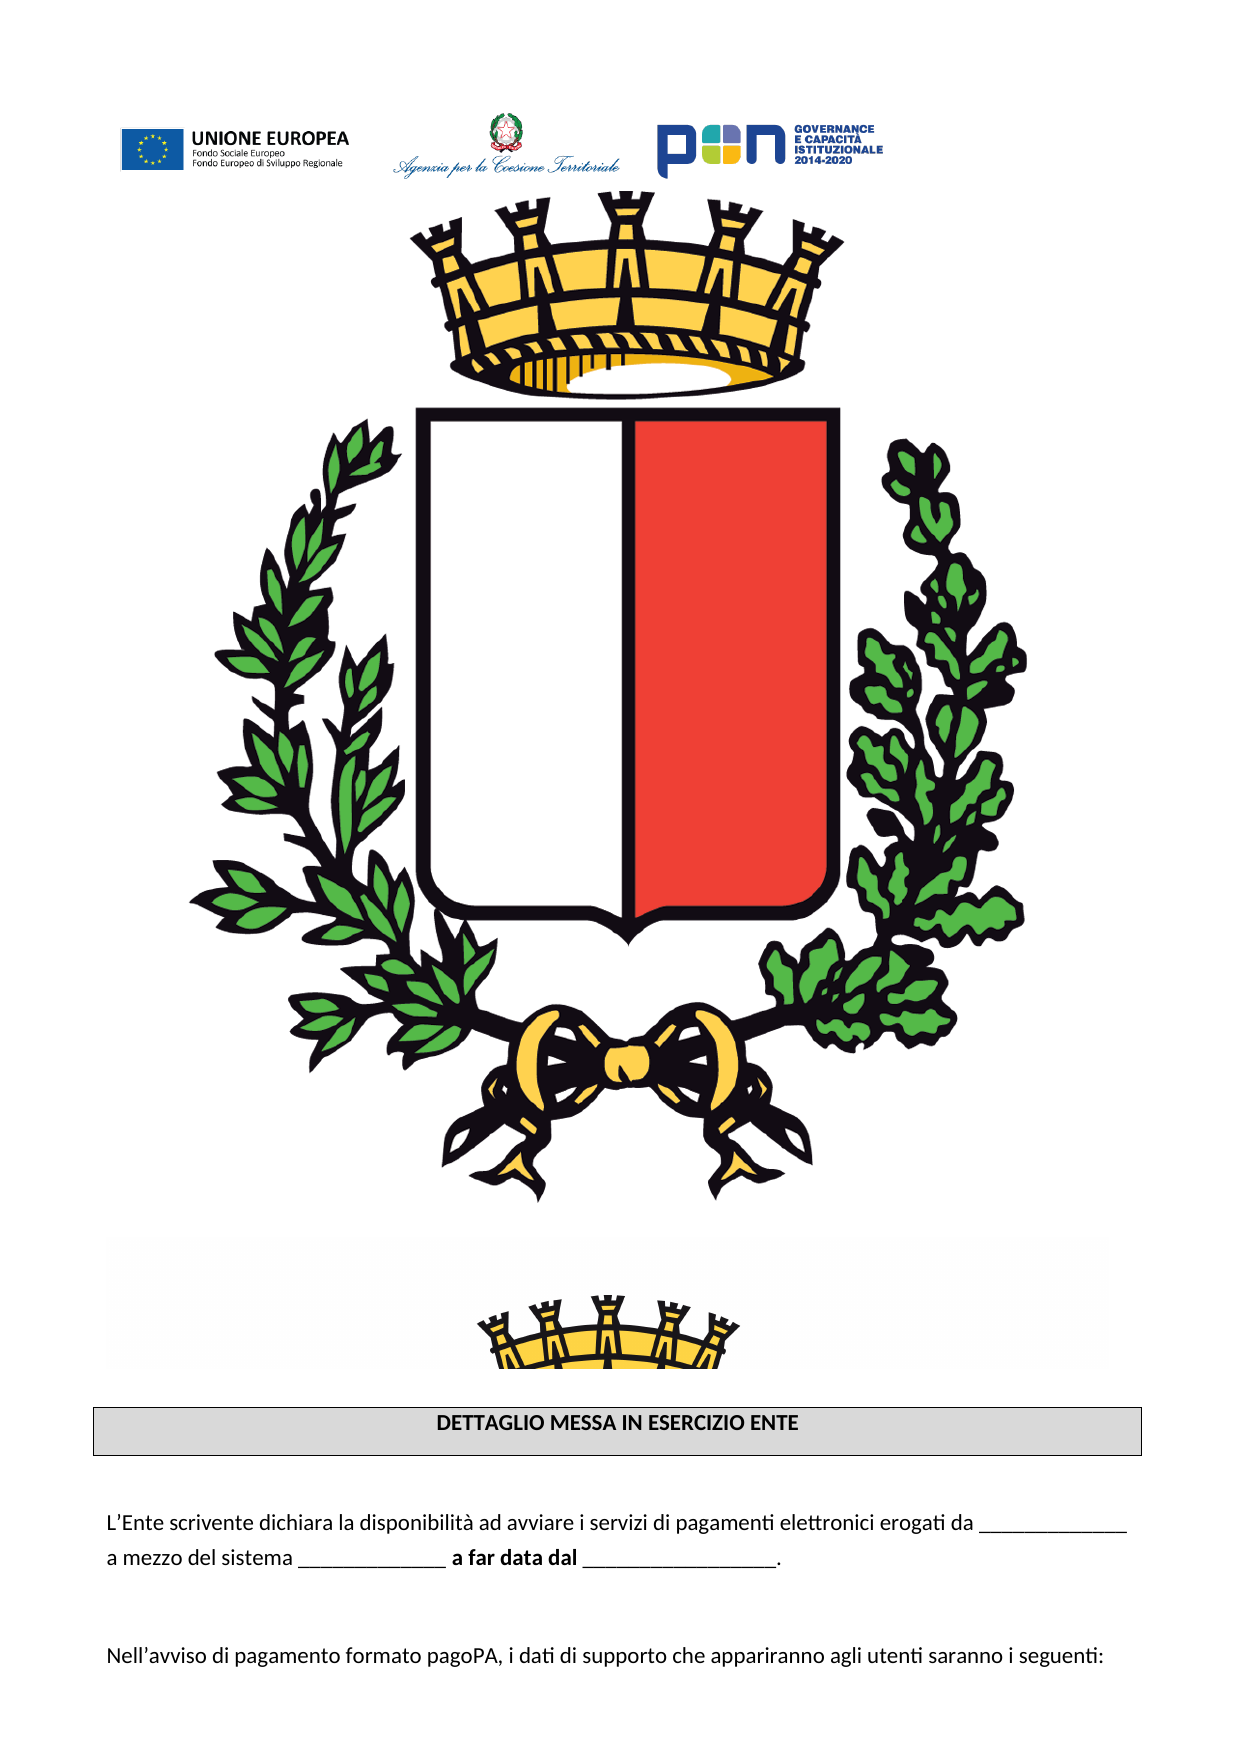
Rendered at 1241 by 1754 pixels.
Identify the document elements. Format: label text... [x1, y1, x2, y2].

picture [106, 1237, 1110, 1369]
text Nell’avviso di pagamento formato pagoPA, i dati di supporto che appariranno agli utenti saranno i seguenti: [106, 1642, 1137, 1669]
picture [106, 106, 1135, 1210]
text L’Ente scrivente dichiara la disponibilità ad avviare i servizi di pagamenti elettronici erogati da _____________ a mezzo del sistema _____________ a far data dal _________________. [106, 1508, 1137, 1571]
table_header DETTAGLIO MESSA IN ESERCIZIO ENTE [94, 1408, 1141, 1455]
